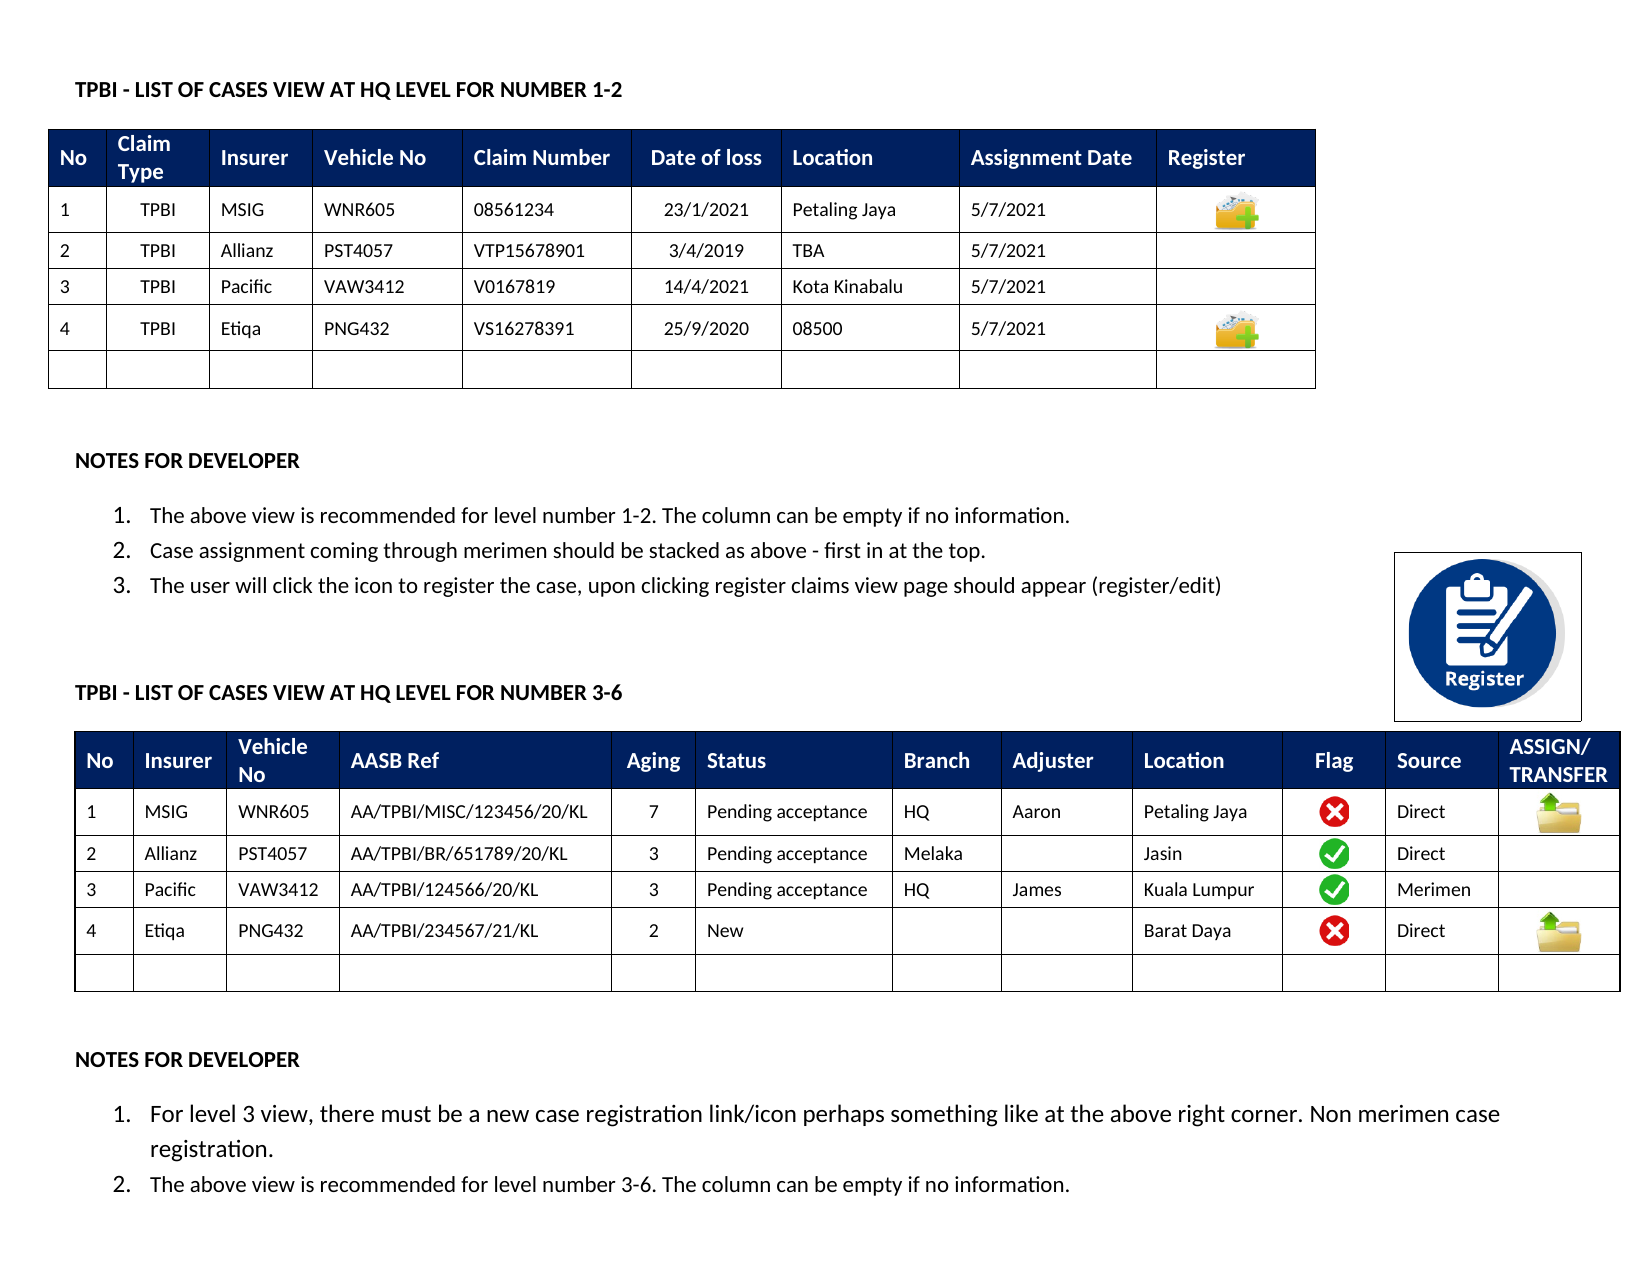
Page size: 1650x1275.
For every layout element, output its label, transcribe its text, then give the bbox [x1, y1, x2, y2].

table_cell TPBI [107, 305, 209, 350]
table_cell 08561234 [463, 187, 631, 232]
list Case assignment coming through merimen should be stacked as above - first in at the top. [112, 534, 1575, 565]
table_cell [1499, 789, 1536, 834]
text NOTES FOR DEVELOPER [75, 446, 1575, 474]
table_cell TPBI [107, 233, 209, 268]
table_cell WNR605 [313, 187, 462, 232]
table_cell 14/4/2021 [632, 269, 781, 304]
text TPBI - LIST OF CASES VIEW AT HQ LEVEL FOR NUMBER 1-2 [75, 75, 1575, 103]
picture [1408, 559, 1565, 711]
table_cell New [696, 908, 892, 953]
table_header Location [1133, 732, 1282, 788]
table_cell [1499, 836, 1619, 871]
table_cell [313, 351, 462, 388]
table_cell [893, 908, 1001, 953]
table_cell PST4057 [313, 233, 462, 268]
table_cell VS16278391 [463, 305, 631, 350]
table_cell VAW3412 [227, 872, 339, 907]
table_cell Etiqa [134, 908, 226, 953]
table_header Assignment Date [960, 130, 1156, 186]
table_header Vehicle No [227, 732, 339, 788]
table_cell MSIG [210, 187, 312, 232]
picture [1536, 908, 1582, 954]
table_cell WNR605 [227, 789, 339, 834]
table_cell [1157, 351, 1315, 388]
table_cell [1582, 908, 1619, 953]
table_header Date of loss [632, 130, 781, 186]
table_cell Etiqa [210, 305, 312, 350]
table_cell [340, 955, 611, 991]
table_cell 3/4/2019 [632, 233, 781, 268]
table_cell [107, 351, 209, 388]
table_header Claim Number [463, 130, 631, 186]
table_cell Kota Kinabalu [782, 269, 959, 304]
table_cell 3 [612, 836, 695, 871]
table_cell [1133, 955, 1282, 991]
table_cell AA/TPBI/MISC/123456/20/KL [340, 789, 611, 834]
table_cell [463, 351, 631, 388]
table_cell 5/7/2021 [960, 305, 1156, 350]
table_cell HQ [893, 872, 1001, 907]
table_header Claim Type [107, 130, 209, 186]
table_cell Barat Daya [1133, 908, 1282, 953]
table_header Flag [1283, 732, 1385, 788]
table_cell [1259, 305, 1315, 350]
list The above view is recommended for level number 1-2. The column can be empty if no information. [112, 499, 1575, 530]
table_cell TBA [782, 233, 959, 268]
picture [1536, 789, 1582, 835]
table_header Branch [893, 732, 1001, 788]
table_cell [1582, 789, 1619, 834]
table_cell HQ [893, 789, 1001, 834]
table_cell AA/TPBI/BR/651789/20/KL [340, 836, 611, 871]
table_cell James [1002, 872, 1132, 907]
table_cell Pacific [210, 269, 312, 304]
table_cell [1002, 836, 1132, 871]
table_cell [1002, 908, 1132, 953]
table_cell [632, 351, 781, 388]
table_cell TPBI [107, 187, 209, 232]
table_cell Pacific [134, 872, 226, 907]
table_cell TPBI [107, 269, 209, 304]
table_cell MSIG [134, 789, 226, 834]
table_cell Direct [1386, 836, 1498, 871]
table_cell [1259, 187, 1315, 232]
picture [1213, 186, 1259, 232]
text TPBI - LIST OF CASES VIEW AT HQ LEVEL FOR NUMBER 3-6 [75, 678, 1394, 706]
table_cell [612, 955, 695, 991]
table_cell PNG432 [313, 305, 462, 350]
table_cell [1283, 955, 1385, 991]
table_cell [1157, 187, 1213, 232]
table_cell [696, 955, 892, 991]
table_cell PNG432 [227, 908, 339, 953]
table_cell 3 [49, 269, 106, 304]
table_header Insurer [134, 732, 226, 788]
table_cell AA/TPBI/124566/20/KL [340, 872, 611, 907]
table_cell [1283, 908, 1385, 953]
table_cell Allianz [134, 836, 226, 871]
table_cell Merimen [1386, 872, 1498, 907]
table_cell VAW3412 [313, 269, 462, 304]
table_cell Allianz [210, 233, 312, 268]
table_cell 25/9/2020 [632, 305, 781, 350]
table_cell 4 [49, 305, 106, 350]
table_cell [227, 955, 339, 991]
picture [1213, 305, 1259, 351]
table_cell [1499, 955, 1619, 991]
table_cell [1157, 233, 1315, 268]
picture [1319, 915, 1349, 946]
table_header Register [1157, 130, 1315, 186]
list The user will click the icon to register the case, upon clicking register claims view page should appear (register/edit) [112, 569, 1394, 600]
picture [1319, 874, 1349, 905]
table_cell 23/1/2021 [632, 187, 781, 232]
table_cell 2 [76, 836, 133, 871]
table_header Adjuster [1002, 732, 1132, 788]
table_header No [76, 732, 133, 788]
list The above view is recommended for level number 3-6. The column can be empty if no information. [112, 1168, 1575, 1199]
table_cell 7 [612, 789, 695, 834]
table_cell [1386, 955, 1498, 991]
table_cell 3 [76, 872, 133, 907]
table_cell Pending acceptance [696, 872, 892, 907]
table_cell 1 [49, 187, 106, 232]
table_cell 4 [76, 908, 133, 953]
table_cell [960, 351, 1156, 388]
table_cell Petaling Jaya [782, 187, 959, 232]
table_header Aging [612, 732, 695, 788]
table_cell [893, 955, 1001, 991]
table_cell 2 [612, 908, 695, 953]
table_cell 5/7/2021 [960, 233, 1156, 268]
table_cell [1499, 908, 1536, 953]
table_header Insurer [210, 130, 312, 186]
table_cell [134, 955, 226, 991]
table_cell Direct [1386, 908, 1498, 953]
table_cell 3 [612, 872, 695, 907]
table_header Source [1386, 732, 1498, 788]
table_cell VTP15678901 [463, 233, 631, 268]
table_cell [76, 955, 133, 991]
table_cell 2 [49, 233, 106, 268]
table_cell [1499, 872, 1619, 907]
table_cell Pending acceptance [696, 836, 892, 871]
table_cell Petaling Jaya [1133, 789, 1282, 834]
table_cell [782, 351, 959, 388]
picture [1319, 796, 1349, 827]
table_header Vehicle No [313, 130, 462, 186]
table_cell [1283, 789, 1385, 834]
table_cell Melaka [893, 836, 1001, 871]
table_cell Aaron [1002, 789, 1132, 834]
table_cell Pending acceptance [696, 789, 892, 834]
table_header Status [696, 732, 892, 788]
table_cell PST4057 [227, 836, 339, 871]
table_header No [49, 130, 106, 186]
table_header AASB Ref [340, 732, 611, 788]
table_cell V0167819 [463, 269, 631, 304]
picture [1319, 838, 1349, 869]
table_cell [1157, 305, 1213, 350]
table_cell Jasin [1133, 836, 1282, 871]
text NOTES FOR DEVELOPER [75, 1045, 1575, 1073]
table_cell Kuala Lumpur [1133, 872, 1282, 907]
table_cell [1283, 872, 1385, 907]
table_cell [1002, 955, 1132, 991]
table_cell 08500 [782, 305, 959, 350]
table_cell [1157, 269, 1315, 304]
table_header Location [782, 130, 959, 186]
list For level 3 view, there must be a new case registration link/icon perhaps something like at the above right corner. Non merimen case registration. [112, 1098, 1575, 1164]
table_cell AA/TPBI/234567/21/KL [340, 908, 611, 953]
table_cell 1 [76, 789, 133, 834]
table_cell Direct [1386, 789, 1498, 834]
table_cell [49, 351, 106, 388]
table_header ASSIGN/ TRANSFER [1499, 732, 1619, 788]
table_cell [1283, 836, 1385, 871]
table_cell [210, 351, 312, 388]
table_cell 5/7/2021 [960, 187, 1156, 232]
table_cell 5/7/2021 [960, 269, 1156, 304]
